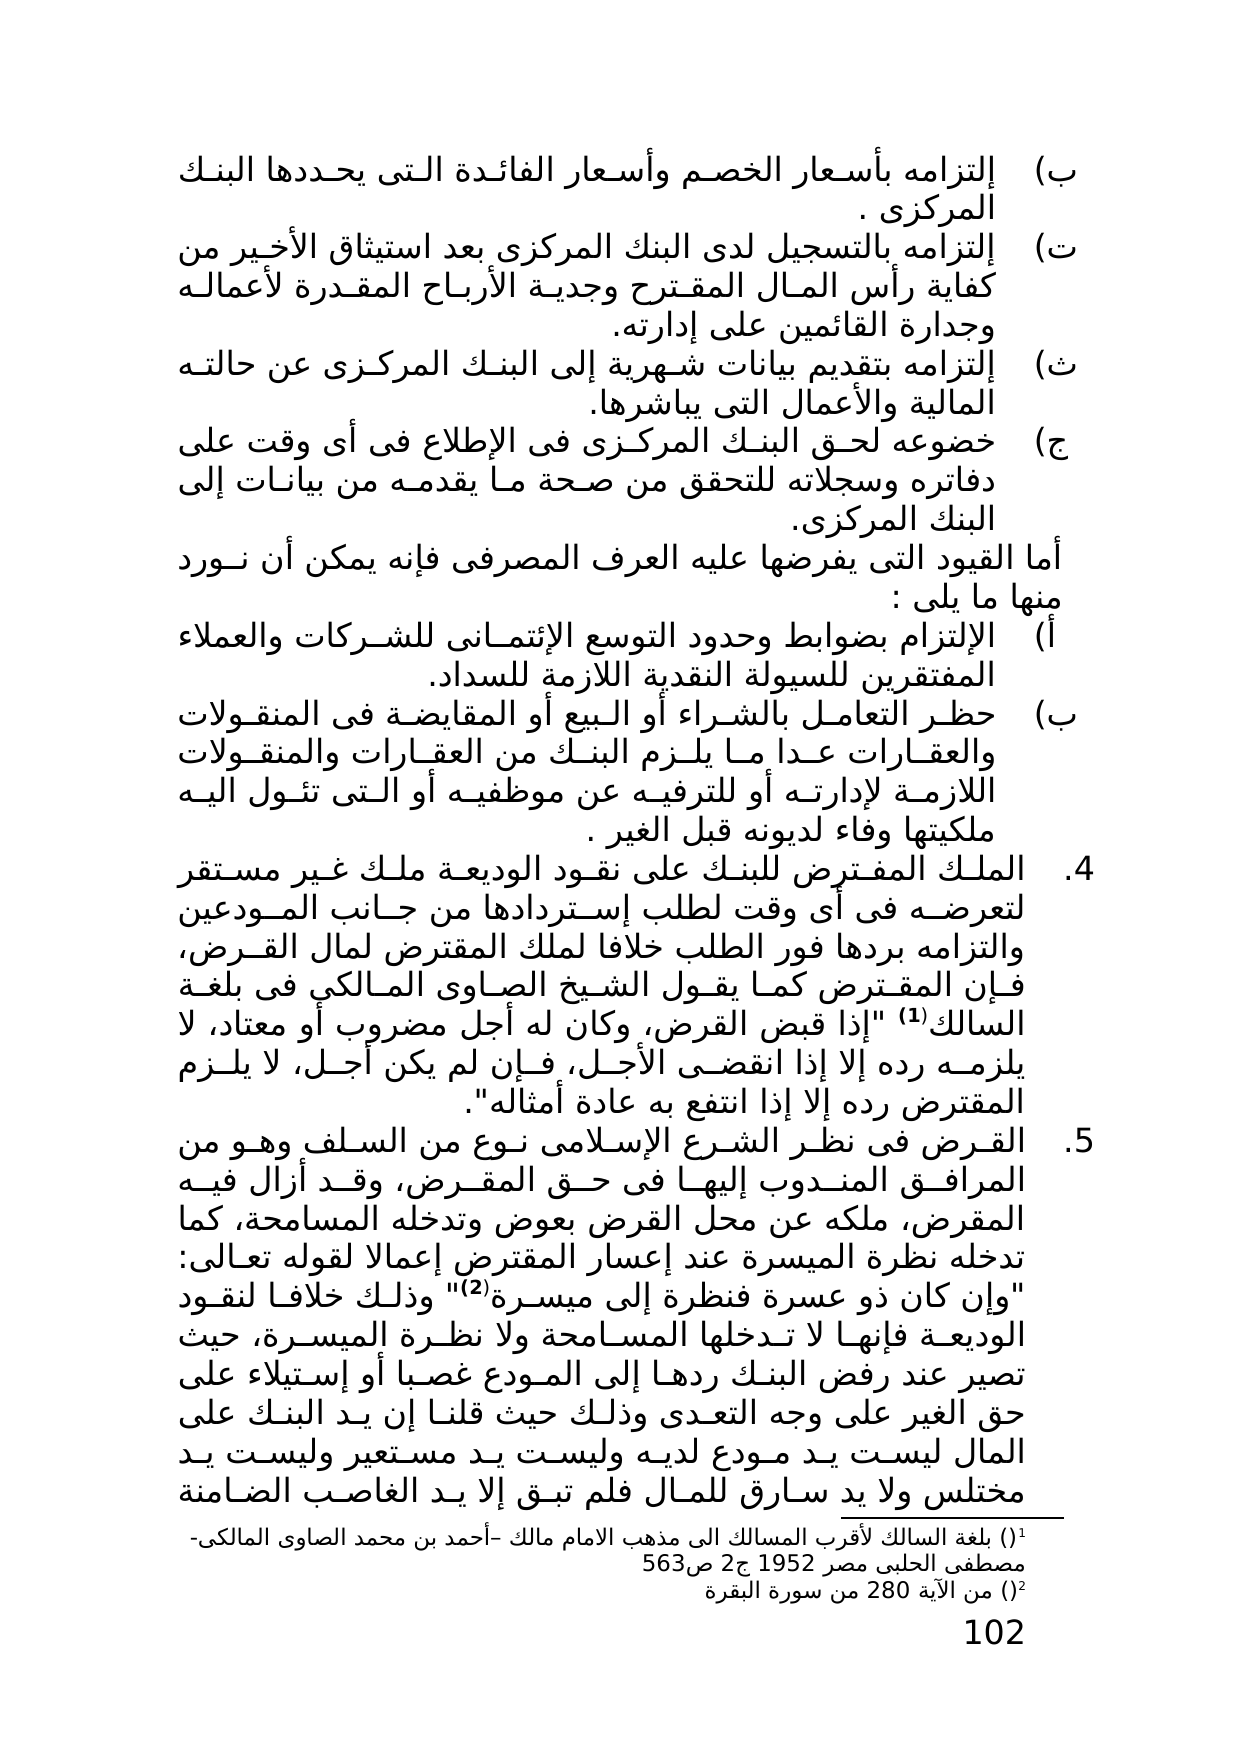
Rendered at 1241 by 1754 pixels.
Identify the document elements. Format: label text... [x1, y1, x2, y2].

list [177, 1121, 1063, 1510]
list الإلتزام بضوابط وحدود التوسع الإئتمانى للشركات والعملاء المفتقرين للسيولة النقدية اللازمة للسداد. [177, 616, 1033, 694]
list إلتزامه بتقديم بيانات شهرية إلى البنك المركزى عن حالته المالية والأعمال التى يباشرها. [177, 344, 1033, 422]
list حظر التعامل بالشراء أو البيع أو المقايضة فى المنقولات والعقارات عدا ما يلزم البنك من العقارات والمنقولات اللازمة لإدارته أو للترفيه عن موظفيه أو التى تئول اليه ملكيتها وفاء لديونه قبل الغير . [177, 694, 1033, 849]
list إلتزامه بأسعار الخصم وأسعار الفائدة التى يحددها البنك المركزى . [177, 150, 1033, 228]
list الملك المفترض للبنك على نقود الوديعة ملك غير مستقر لتعرضه فى أى وقت لطلب إستردادها من جانب المودعين والتزامه بردها فور الطلب خلافا لملك المقترض لمال القرض، فإن المقترض كما يقول الشيخ الصاوى المالكى فى بلغة السالك() "إذا قبض القرض، وكان له أجل مضروب أو معتاد، لا يلزمه رده إلا إذا انقضى الأجل، فإن لم يكن أجل، لا يلزم المقترض رده إلا إذا انتفع به عادة أمثاله". [177, 849, 1063, 1121]
list إلتزامه بالتسجيل لدى البنك المركزى بعد استيثاق الأخير من كفاية رأس المال المقترح وجدية الأرباح المقدرة لأعماله وجدارة القائمين على إدارته. [177, 228, 1033, 344]
text أما القيود التى يفرضها عليه العرف المصرفى فإنه يمكن أن نورد منها ما يلى : [177, 538, 1063, 616]
list خضوعه لحق البنك المركزى فى الإطلاع فى أى وقت على دفاتره وسجلاته للتحقق من صحة ما يقدمه من بيانات إلى البنك المركزى. [177, 422, 1033, 538]
